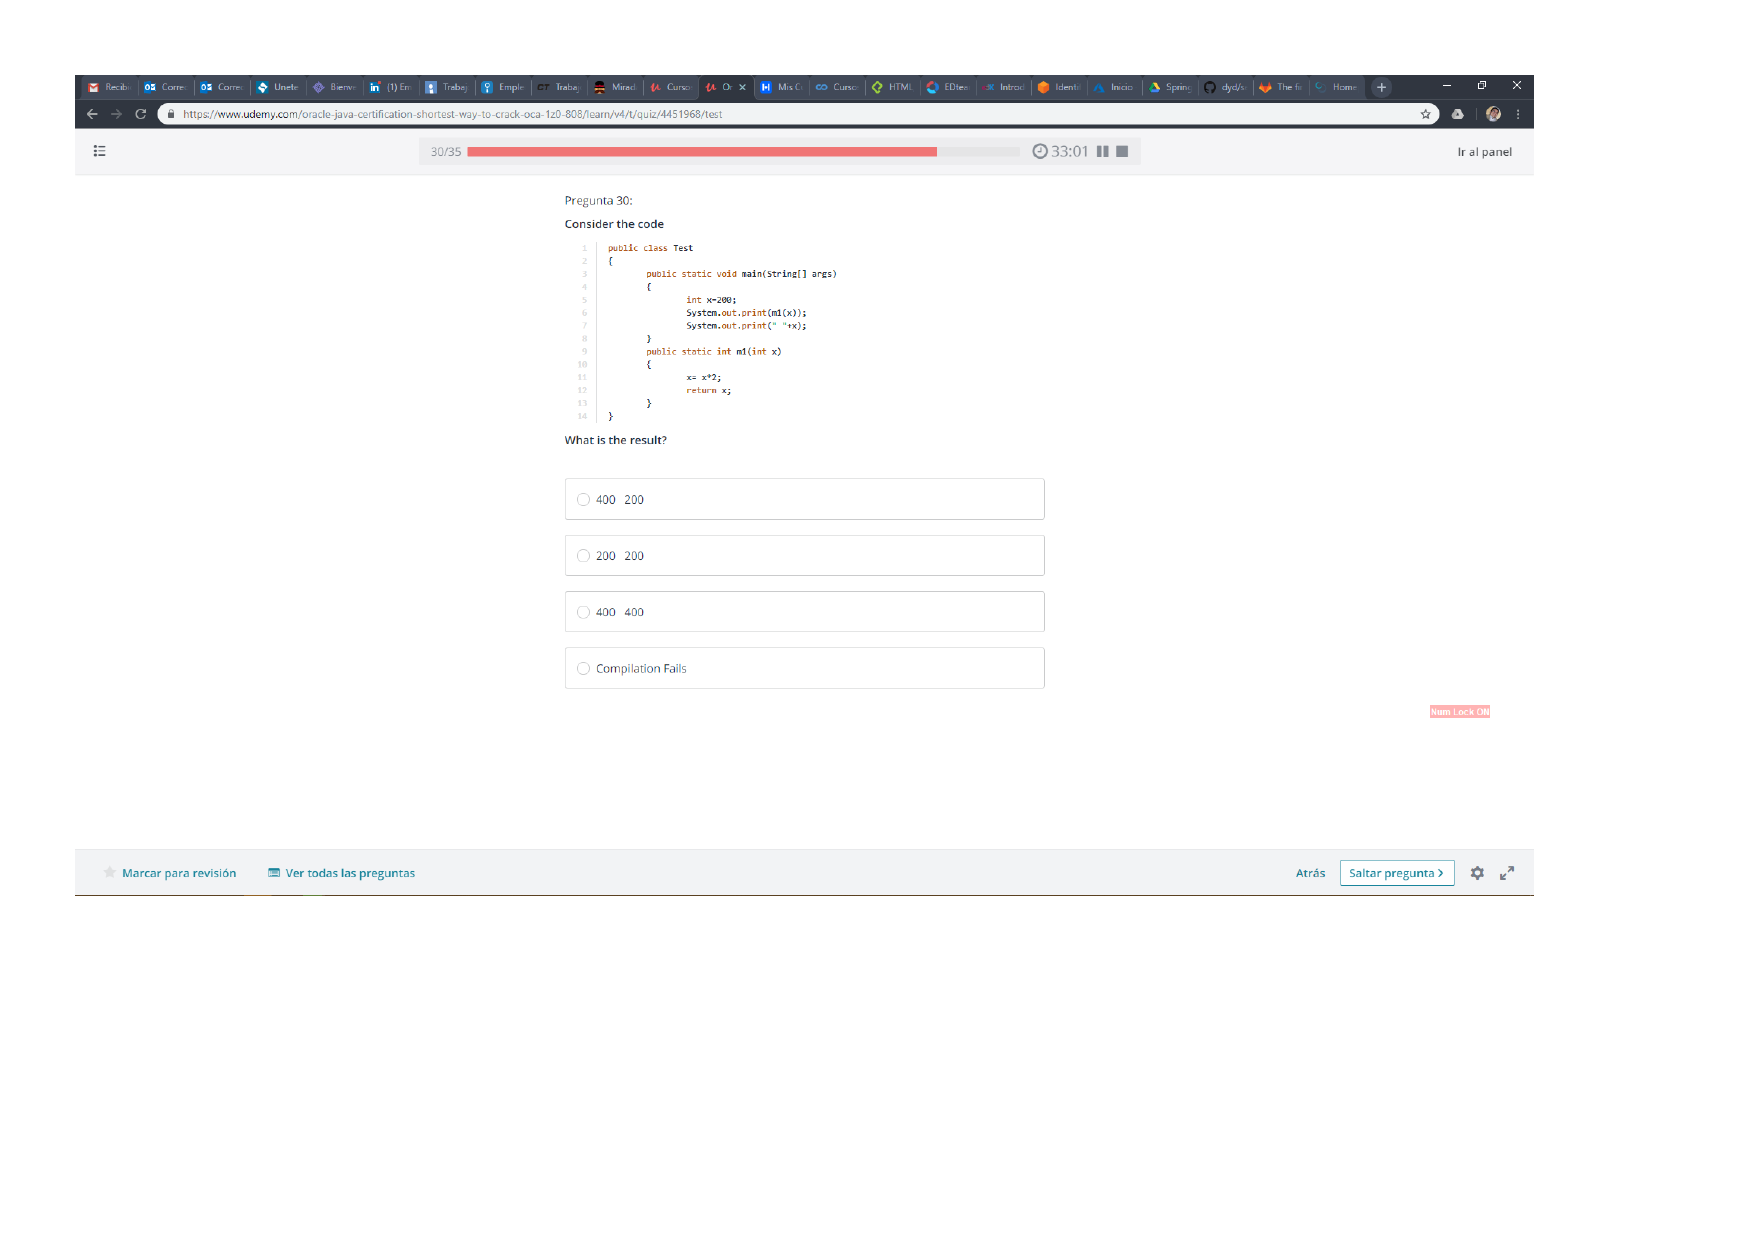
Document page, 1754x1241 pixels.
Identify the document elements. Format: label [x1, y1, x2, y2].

picture [75, 75, 1534, 896]
